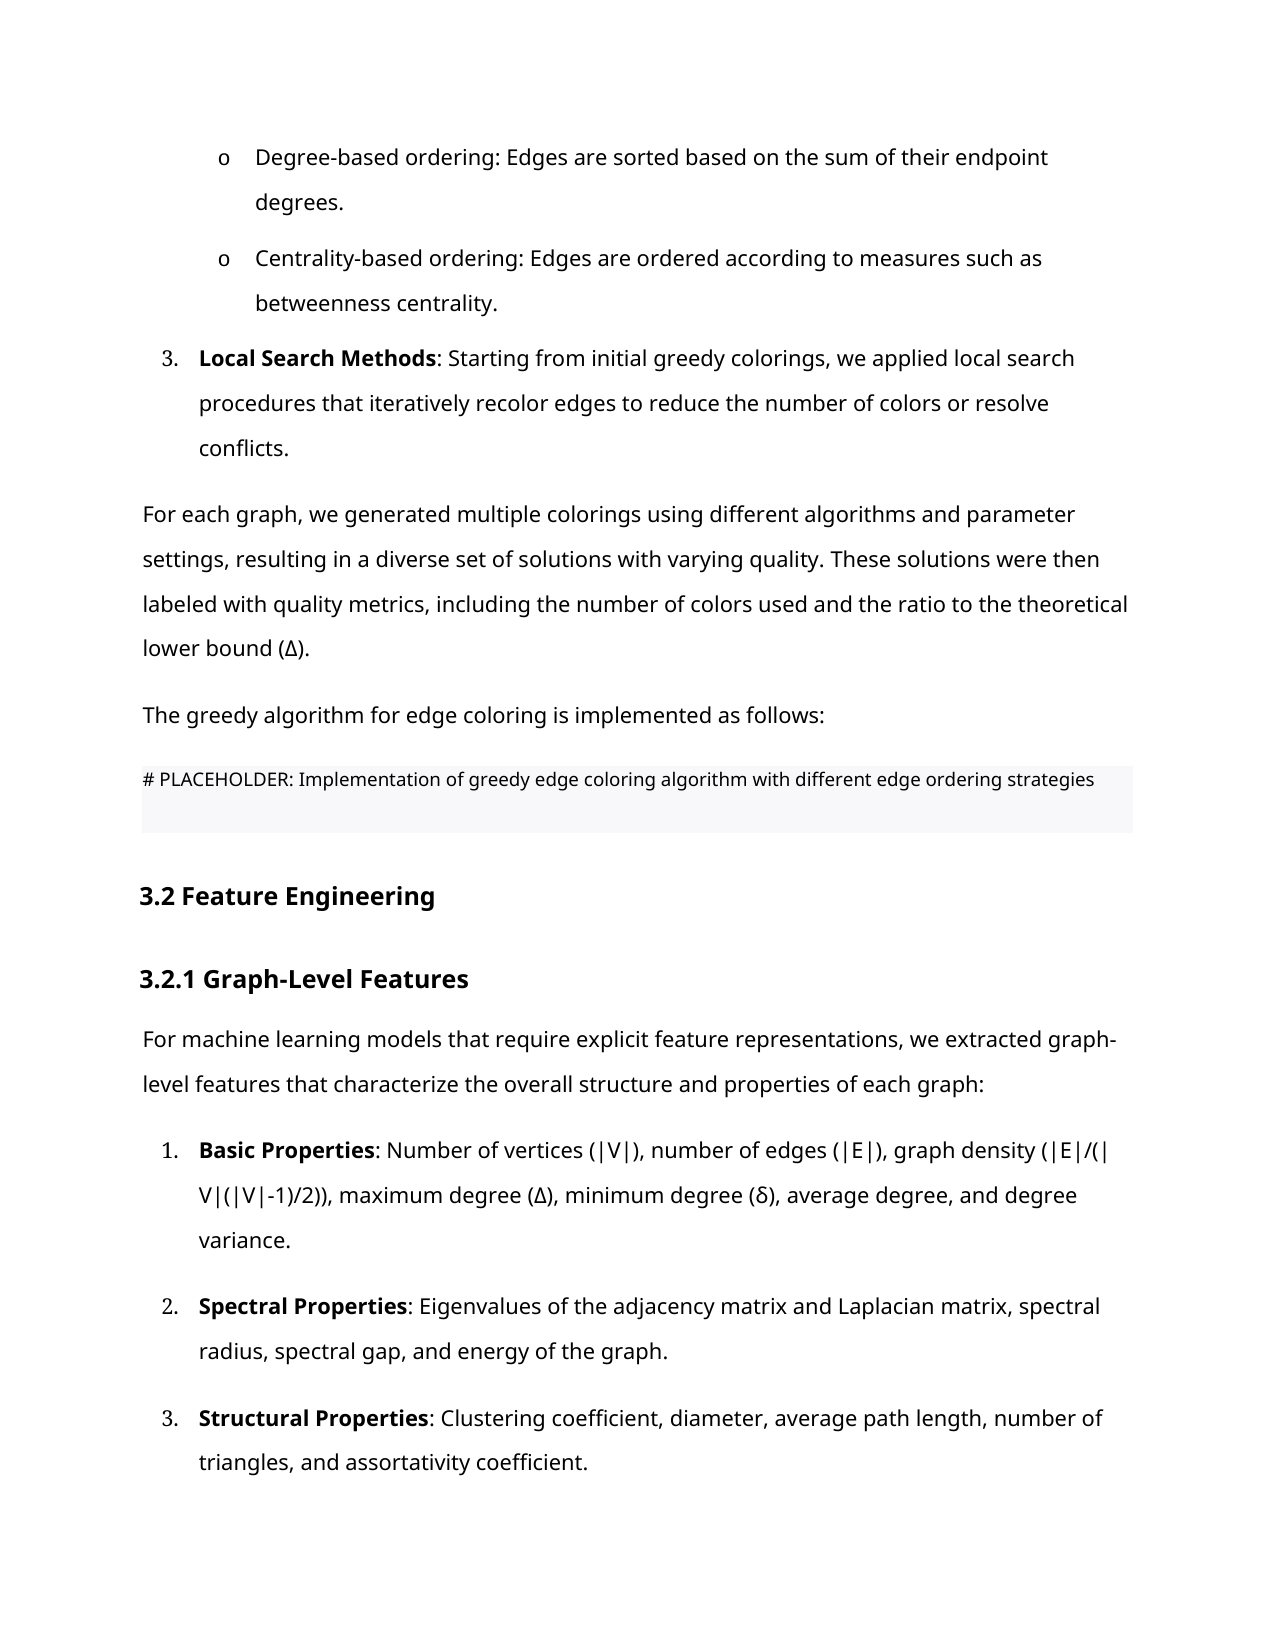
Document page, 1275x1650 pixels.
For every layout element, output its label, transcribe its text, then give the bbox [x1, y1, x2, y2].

list Centrality-based ordering: Edges are ordered according to measures such as betweenness centrality. [217, 243, 1133, 317]
text For each graph, we generated multiple colorings using different algorithms and parameter settings, resulting in a diverse set of solutions with varying quality. These solutions were then labeled with quality metrics, including the number of colors used and the ratio to the theoretical lower bound (Δ). [142, 499, 1133, 663]
text 3.2 Feature Engineering [139, 878, 1133, 912]
list Spectral Properties: Eigenvalues of the adjacency matrix and Laplacian matrix, spectral radius, spectral gap, and energy of the graph. [161, 1291, 1133, 1366]
list Basic Properties: Number of vertices (|V|), number of edges (|E|), graph density (|E|/(|V|(|V|-1)/2)), maximum degree (Δ), minimum degree (δ), average degree, and degree variance. [161, 1135, 1133, 1254]
list Structural Properties: Clustering coefficient, diameter, average path length, number of triangles, and assortativity coefficient. [161, 1402, 1133, 1477]
text # PLACEHOLDER: Implementation of greedy edge coloring algorithm with different edge ordering strategies [142, 766, 1133, 833]
list Local Search Methods: Starting from initial greedy colorings, we applied local search procedures that iteratively recolor edges to reduce the number of colors or resolve conflicts. [161, 343, 1133, 462]
text 3.2.1 Graph-Level Features [139, 962, 1133, 996]
text For machine learning models that require explicit feature representations, we extracted graph-level features that characterize the overall structure and properties of each graph: [142, 1024, 1133, 1098]
list Degree-based ordering: Edges are sorted based on the sum of their endpoint degrees. [217, 142, 1133, 217]
text The greedy algorithm for edge coloring is implemented as follows: [142, 700, 1133, 729]
